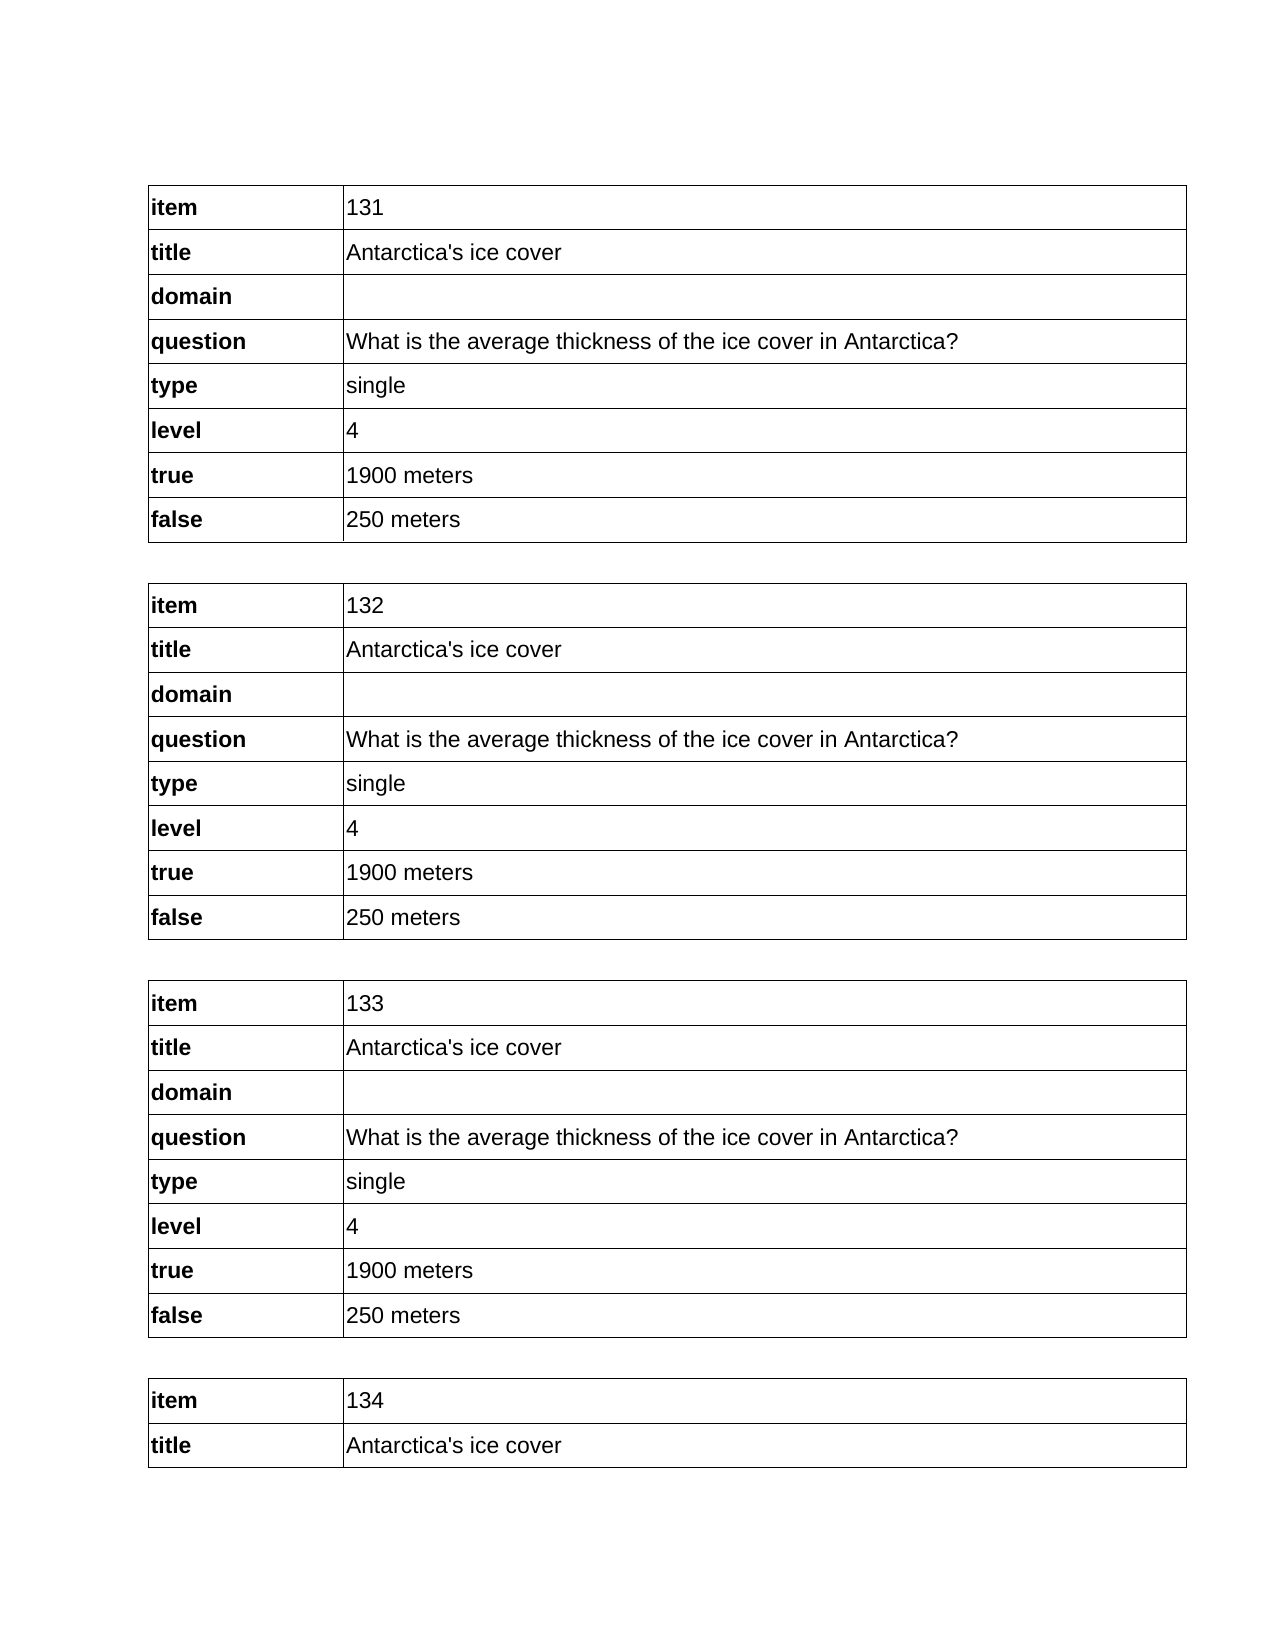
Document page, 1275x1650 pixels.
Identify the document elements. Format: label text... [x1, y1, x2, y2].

table_header 132 [344, 584, 1186, 627]
table_cell type [149, 364, 343, 408]
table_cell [344, 320, 1186, 363]
table_cell question [149, 717, 343, 761]
table_cell level [149, 806, 343, 850]
table_cell type [149, 762, 343, 805]
table_cell 1900 meters [344, 453, 1186, 497]
table_cell false [149, 896, 343, 939]
table_cell title [149, 628, 343, 672]
table_header 134 [344, 1379, 1186, 1423]
table_header item [149, 584, 343, 627]
table_cell domain [149, 275, 343, 318]
table_cell title [149, 1026, 343, 1069]
table_cell [344, 1071, 1186, 1114]
table_cell level [149, 409, 343, 452]
table_cell Antarctica's ice cover [344, 1026, 1186, 1069]
table_cell true [149, 453, 343, 497]
table_cell level [149, 1204, 343, 1248]
table_cell question [149, 1115, 343, 1159]
table_header item [149, 1379, 343, 1423]
table_cell 250 meters [344, 498, 1186, 541]
table_cell [344, 275, 1186, 318]
table_cell Antarctica's ice cover [344, 230, 1186, 274]
table_cell title [149, 1424, 343, 1467]
table_cell Antarctica's ice cover [344, 628, 1186, 672]
table_cell single [344, 762, 1186, 805]
table_cell 250 meters [344, 1294, 1186, 1337]
table_cell type [149, 1160, 343, 1203]
table_cell domain [149, 673, 343, 716]
table_cell 4 [344, 409, 1186, 452]
table_cell [344, 673, 1186, 716]
table_cell 1900 meters [344, 1249, 1186, 1292]
table_cell true [149, 851, 343, 894]
table_cell single [344, 364, 1186, 408]
table_header 131 [344, 186, 1186, 229]
table_cell question [149, 320, 343, 363]
table_cell Antarctica's ice cover [344, 1424, 1186, 1467]
table_cell single [344, 1160, 1186, 1203]
table_cell title [149, 230, 343, 274]
table_cell false [149, 498, 343, 541]
table_cell What is the average thickness of the ice cover in Antarctica? [344, 717, 1186, 761]
table_cell domain [149, 1071, 343, 1114]
table_cell 4 [344, 1204, 1186, 1248]
table_cell 1900 meters [344, 851, 1186, 894]
table_cell true [149, 1249, 343, 1292]
table_cell 4 [344, 806, 1186, 850]
table_cell false [149, 1294, 343, 1337]
table_header 133 [344, 981, 1186, 1025]
table_cell 250 meters [344, 896, 1186, 939]
table_header item [149, 186, 343, 229]
table_header item [149, 981, 343, 1025]
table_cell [344, 1115, 1186, 1159]
